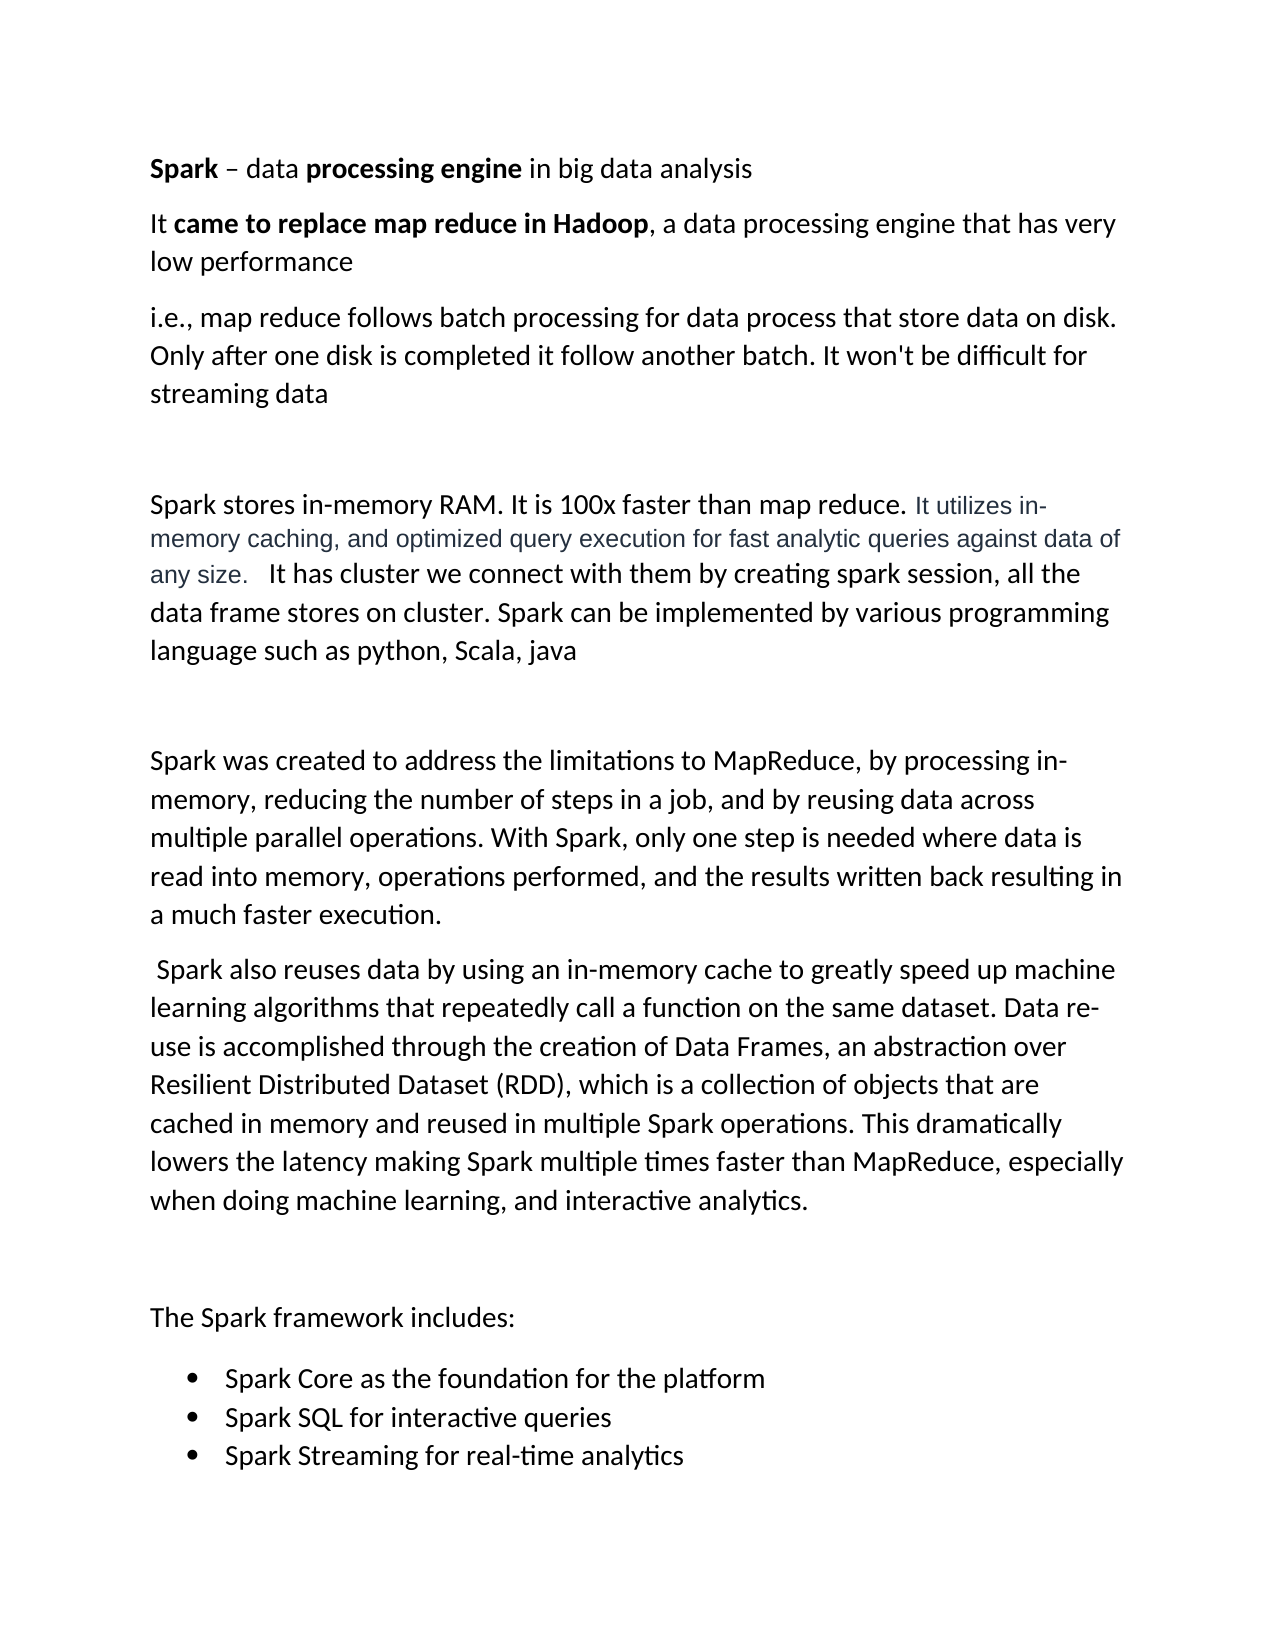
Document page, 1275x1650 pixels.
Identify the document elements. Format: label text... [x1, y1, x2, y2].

text It came to replace map reduce in Hadoop, a data processing engine that has very low performance [150, 205, 1125, 279]
list Spark Streaming for real-time analytics [187, 1437, 1125, 1473]
text The Spark framework includes: [150, 1299, 1125, 1334]
list Spark SQL for interactive queries [187, 1399, 1125, 1435]
list Spark Core as the foundation for the platform [187, 1361, 1125, 1396]
text Spark also reuses data by using an in-memory cache to greatly speed up machine learning algorithms that repeatedly call a function on the same dataset. Data re-use is accomplished through the creation of Data Frames, an abstraction over Resilient Distributed Dataset (RDD), which is a collection of objects that are cached in memory and reused in multiple Spark operations. This dramatically lowers the latency making Spark multiple times faster than MapReduce, especially when doing machine learning, and interactive analytics. [150, 951, 1125, 1217]
text i.e., map reduce follows batch processing for data process that store data on disk. Only after one disk is completed it follow another batch. It won't be difficult for streaming data [150, 299, 1125, 411]
text Spark was created to address the limitations to MapReduce, by processing in-memory, reducing the number of steps in a job, and by reusing data across multiple parallel operations. With Spark, only one step is needed where data is read into memory, operations performed, and the results written back resulting in a much faster execution. [150, 742, 1125, 932]
text Spark – data processing engine in big data analysis [150, 150, 1125, 186]
text Spark stores in-memory RAM. It is 100x faster than map reduce. It utilizes in-memory caching, and optimized query execution for fast analytic queries against data of any size. It has cluster we connect with them by creating spark session, all the data frame stores on cluster. Spark can be implemented by various programming language such as python, Scala, java [150, 486, 1125, 668]
